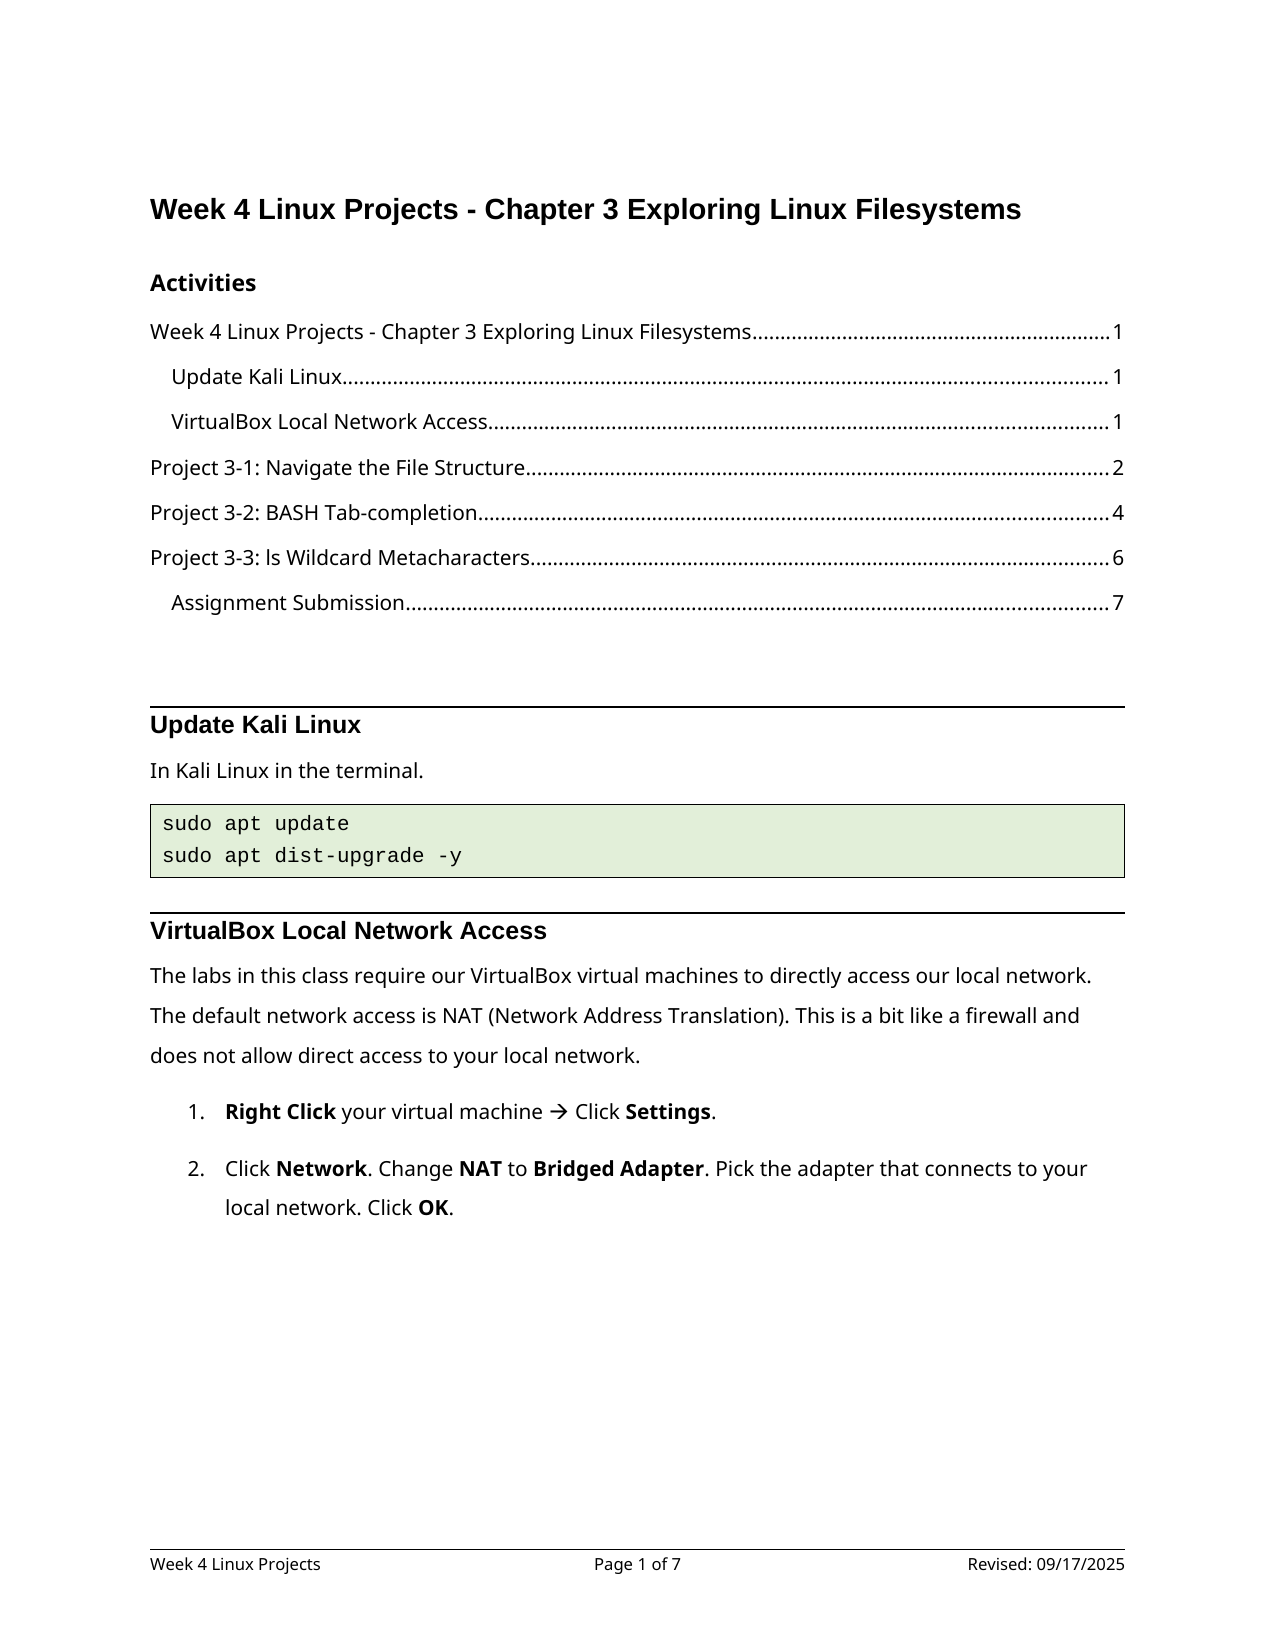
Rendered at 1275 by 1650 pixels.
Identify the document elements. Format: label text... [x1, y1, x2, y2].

list Right Click your virtual machine Click Settings. [187, 1097, 1125, 1126]
subtitle Update Kali Linux [150, 708, 1125, 739]
list Click Network. Change NAT to Bridged Adapter. Pick the adapter that connects to your local network. Click OK. [187, 1154, 1125, 1222]
subtitle Week 4 Linux Projects - Chapter 3 Exploring Linux Filesystems [150, 192, 1125, 225]
text In Kali Linux in the terminal. [150, 756, 1125, 784]
text The labs in this class require our VirtualBox virtual machines to directly access our local network. The default network access is NAT (Network Address Translation). This is a bit like a firewall and does not allow direct access to your local network. [150, 961, 1125, 1069]
subtitle VirtualBox Local Network Access [150, 914, 1125, 944]
table_header sudo apt update sudo apt dist-upgrade -y [151, 805, 1124, 877]
